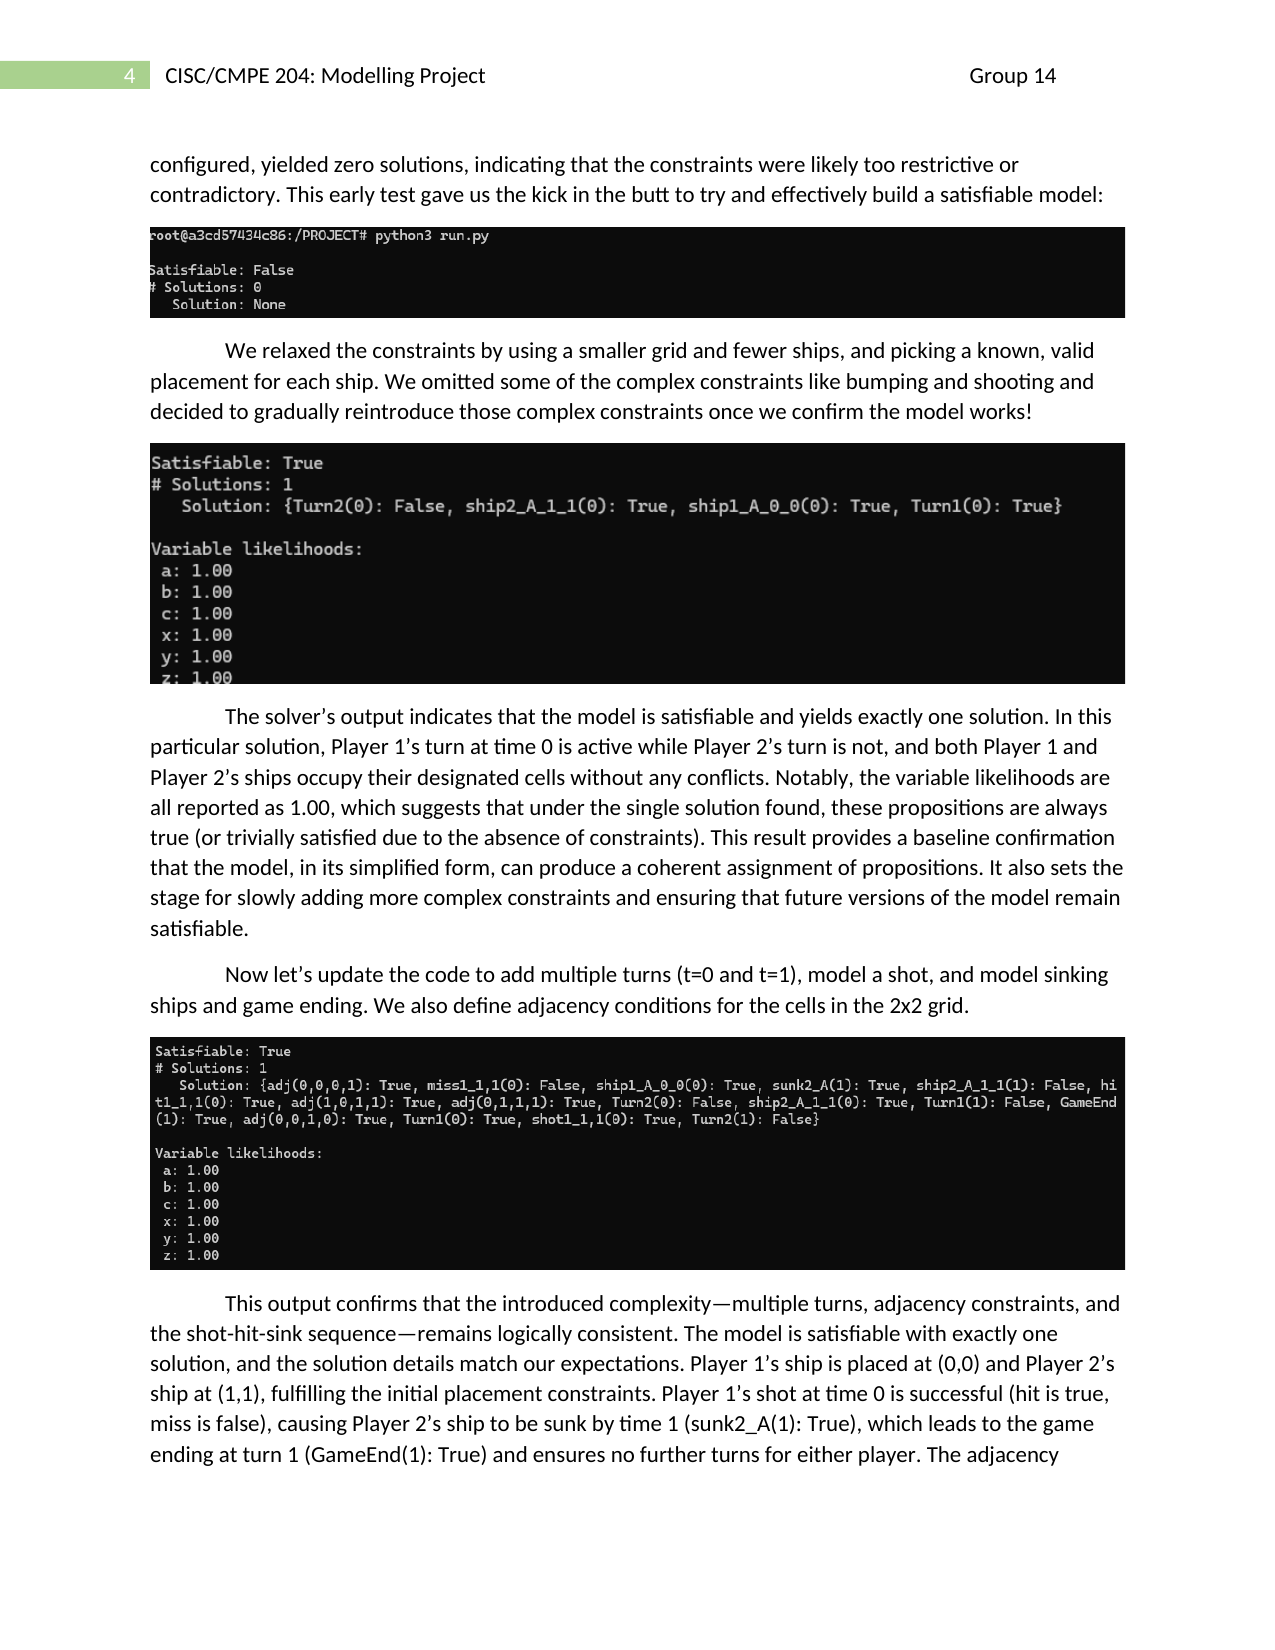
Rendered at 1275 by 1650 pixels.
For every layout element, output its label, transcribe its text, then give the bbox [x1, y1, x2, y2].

picture [150, 1037, 1125, 1270]
picture [150, 227, 1125, 318]
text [150, 1289, 1125, 1468]
picture [150, 443, 1125, 684]
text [150, 150, 1125, 208]
text We relaxed the constraints by using a smaller grid and fewer ships, and picking a known, valid placement for each ship. We omitted some of the complex constraints like bumping and shooting and decided to gradually reintroduce those complex constraints once we confirm the model works! [150, 337, 1125, 425]
text The solver’s output indicates that the model is satisfiable and yields exactly one solution. In this particular solution, Player 1’s turn at time 0 is active while Player 2’s turn is not, and both Player 1 and Player 2’s ships occupy their designated cells without any conflicts. Notably, the variable likelihoods are all reported as 1.00, which suggests that under the single solution found, these propositions are always true (or trivially satisfied due to the absence of constraints). This result provides a baseline confirmation that the model, in its simplified form, can produce a coherent assignment of propositions. It also sets the stage for slowly adding more complex constraints and ensuring that future versions of the model remain satisfiable. [150, 702, 1125, 942]
text Now let’s update the code to add multiple turns (t=0 and t=1), model a shot, and model sinking ships and game ending. We also define adjacency conditions for the cells in the 2x2 grid. [150, 961, 1125, 1019]
